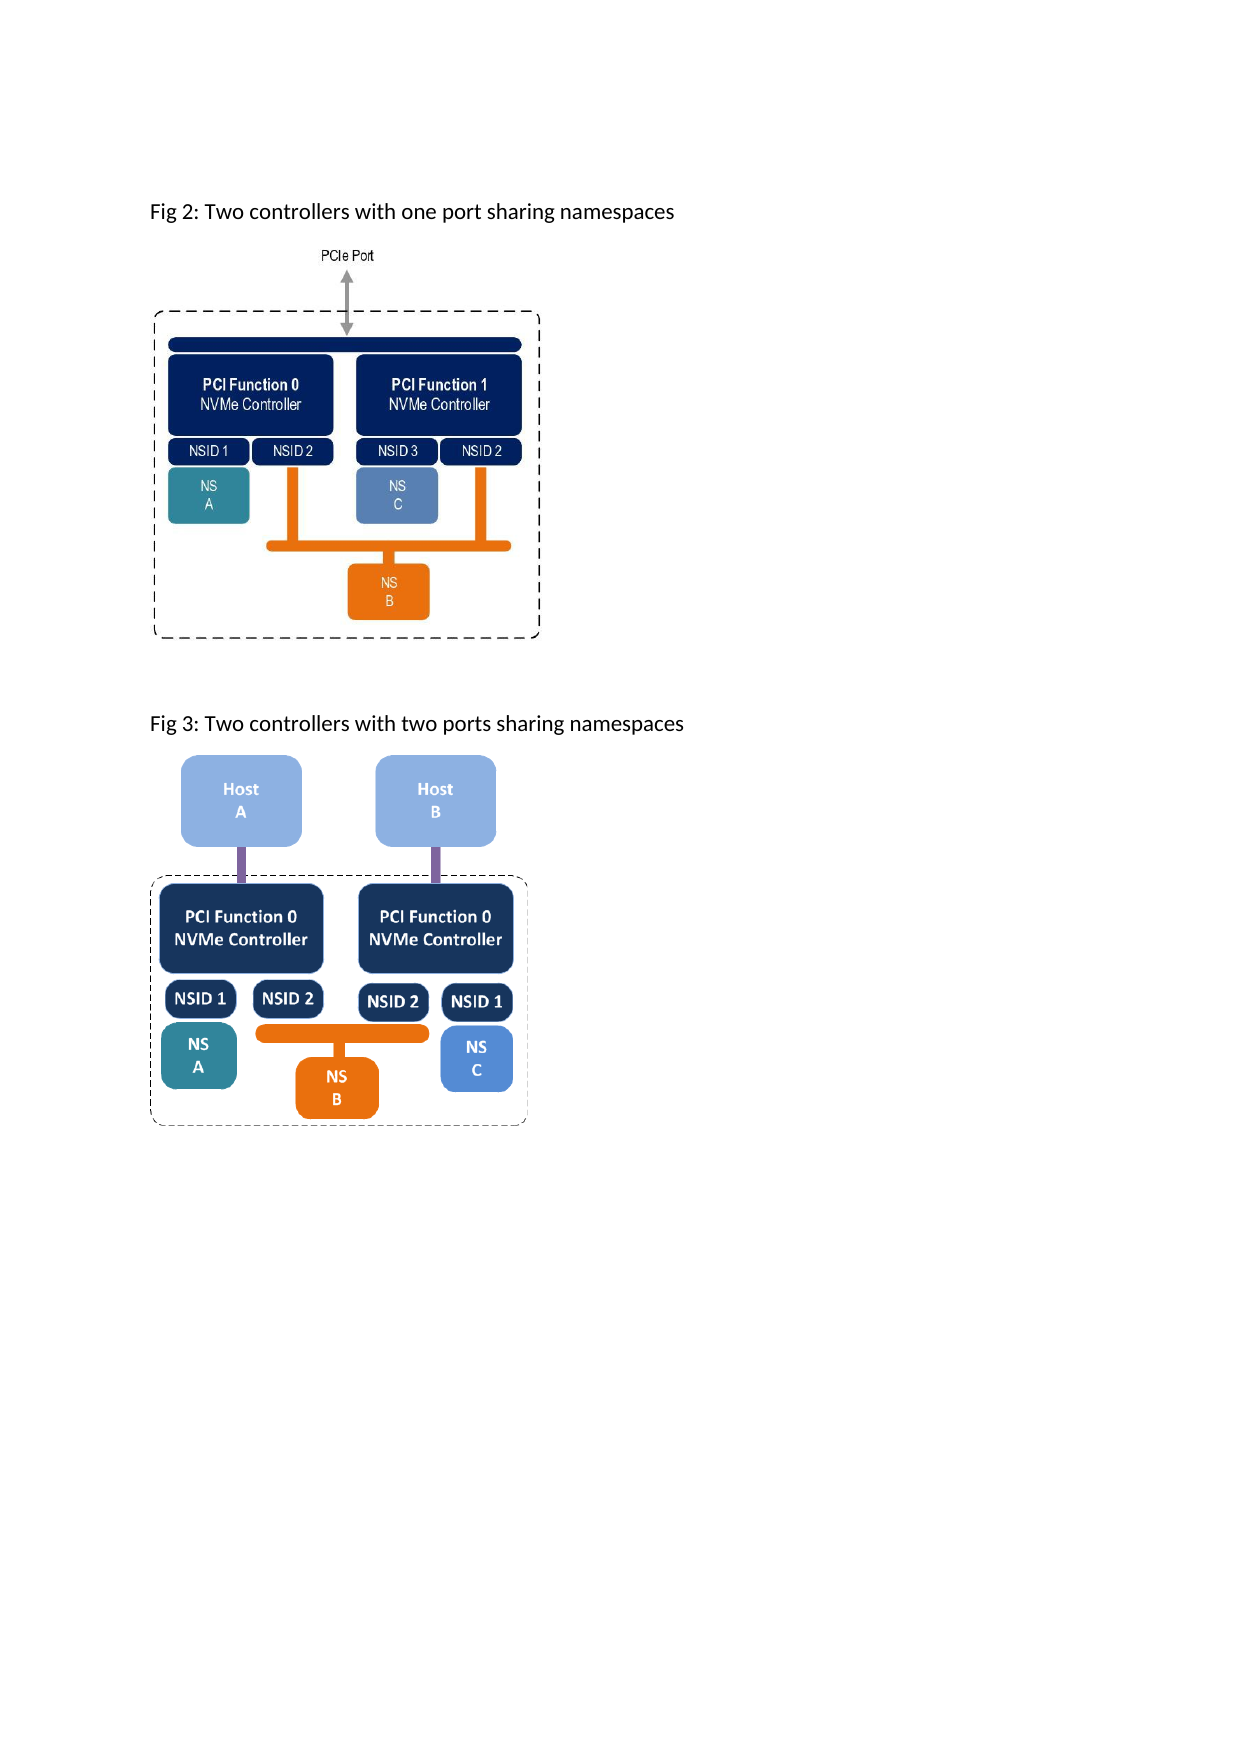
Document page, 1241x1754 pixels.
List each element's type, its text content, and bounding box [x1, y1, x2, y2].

text Fig 3: Two controllers with two ports sharing namespaces [150, 709, 1090, 737]
text Fig 2: Two controllers with one port sharing namespaces [150, 197, 1090, 225]
picture [150, 243, 543, 643]
picture [150, 755, 528, 1126]
